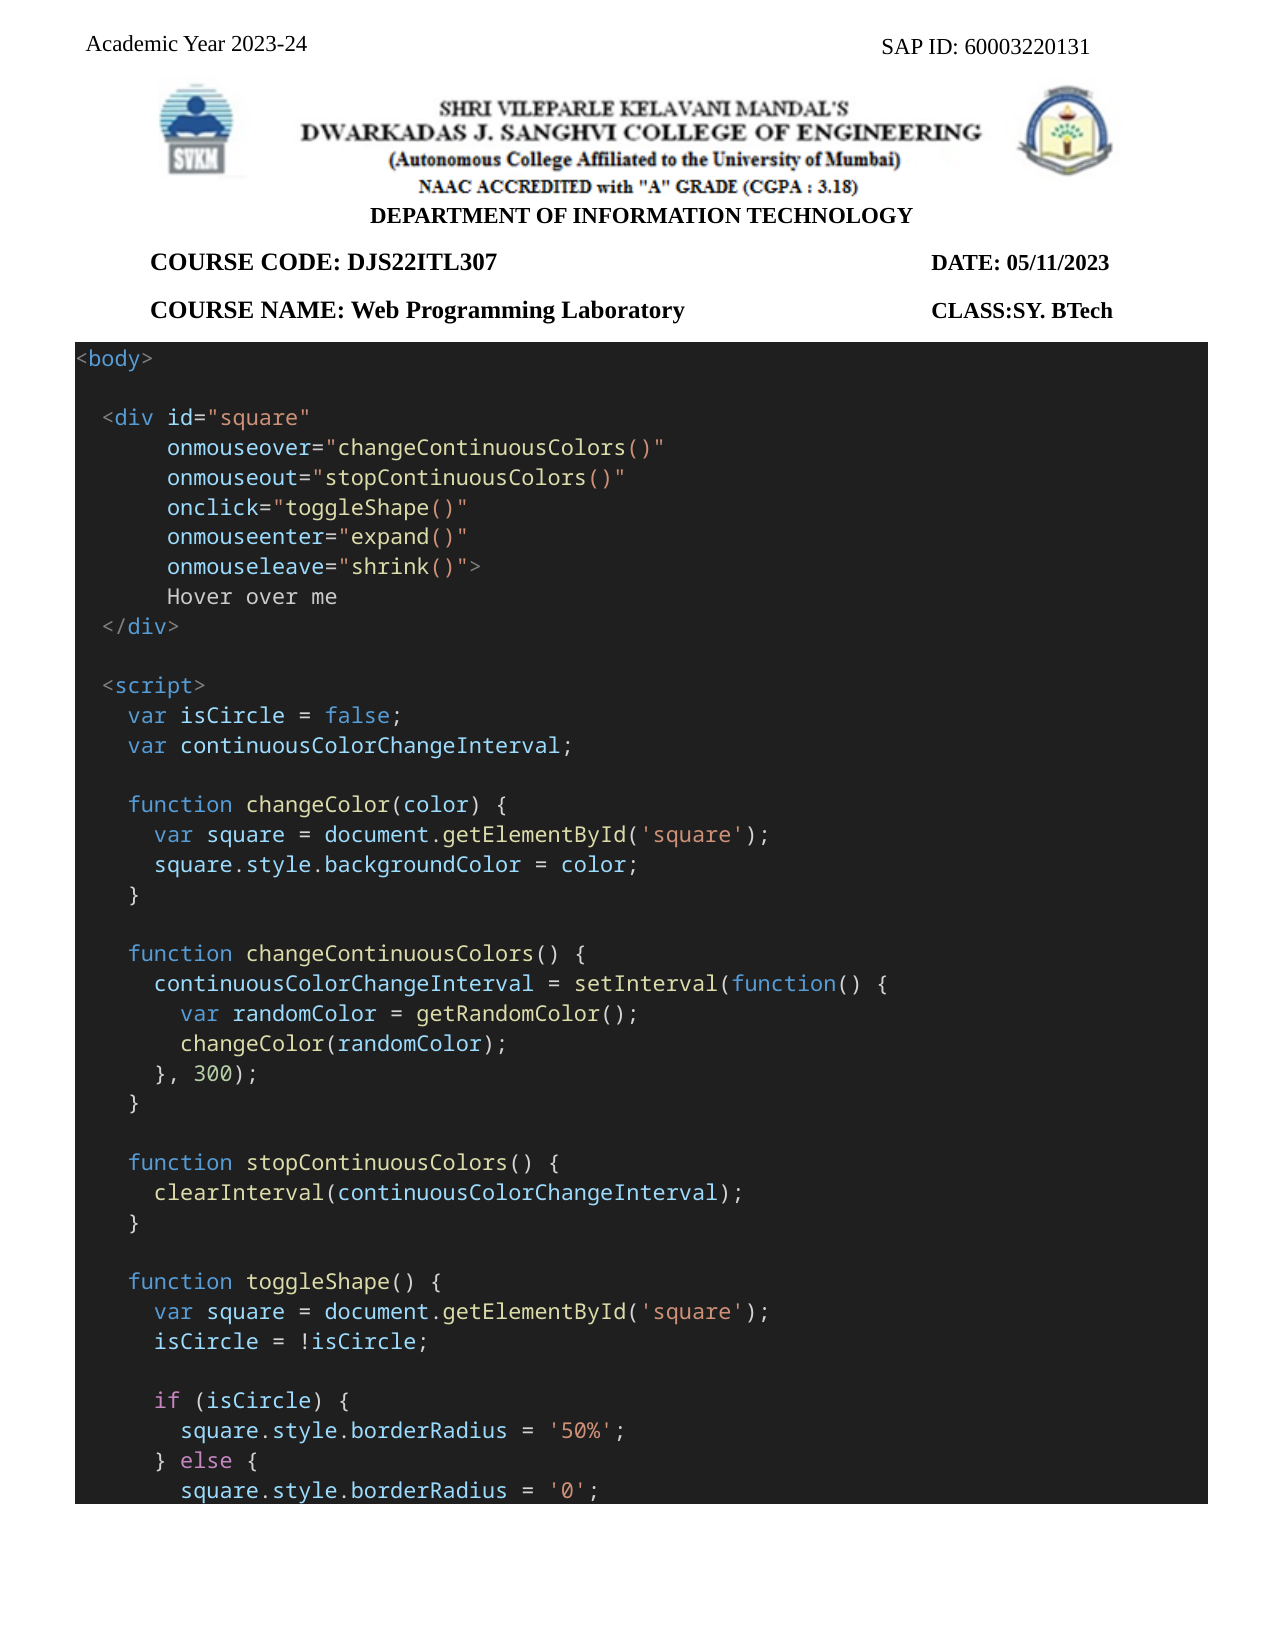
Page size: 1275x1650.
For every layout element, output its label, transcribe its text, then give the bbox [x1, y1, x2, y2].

text onmouseout="stopContinuousColors()" [75, 462, 1208, 491]
text clearInterval(continuousColorChangeInterval); [75, 1177, 1208, 1206]
text if (isCircle) { [75, 1385, 1208, 1415]
text function changeColor(color) { [75, 789, 1208, 819]
text function toggleShape() { [75, 1266, 1208, 1296]
text }, 300); [75, 1057, 1208, 1087]
text function stopContinuousColors() { [75, 1147, 1208, 1177]
text } else { [75, 1445, 1208, 1474]
text changeColor(randomColor); [75, 1028, 1208, 1057]
text <script> [75, 670, 1208, 700]
picture [158, 75, 1126, 203]
text onclick="toggleShape()" [75, 491, 1208, 521]
text var square = document.getElementById('square'); [75, 1296, 1208, 1326]
text } [75, 879, 1208, 908]
text </div> [75, 611, 1208, 640]
text onmouseenter="expand()" [75, 521, 1208, 551]
text onmouseover="changeContinuousColors()" [75, 432, 1208, 462]
text var randomColor = getRandomColor(); [75, 998, 1208, 1028]
text square.style.borderRadius = '50%'; [75, 1415, 1208, 1445]
text <body> [75, 342, 1208, 372]
text Hover over me [75, 581, 1208, 611]
text } [75, 1206, 1208, 1236]
text isCircle = !isCircle; [75, 1326, 1208, 1355]
text continuousColorChangeInterval = setInterval(function() { [75, 968, 1208, 998]
text } [75, 1087, 1208, 1117]
text var isCircle = false; [75, 700, 1208, 730]
text var continuousColorChangeInterval; [75, 730, 1208, 759]
text onmouseleave="shrink()"> [75, 551, 1208, 581]
text square.style.backgroundColor = color; [75, 849, 1208, 879]
text function changeContinuousColors() { [75, 938, 1208, 968]
text <div id="square" [75, 402, 1208, 432]
text var square = document.getElementById('square'); [75, 819, 1208, 849]
text square.style.borderRadius = '0'; [75, 1474, 1208, 1504]
